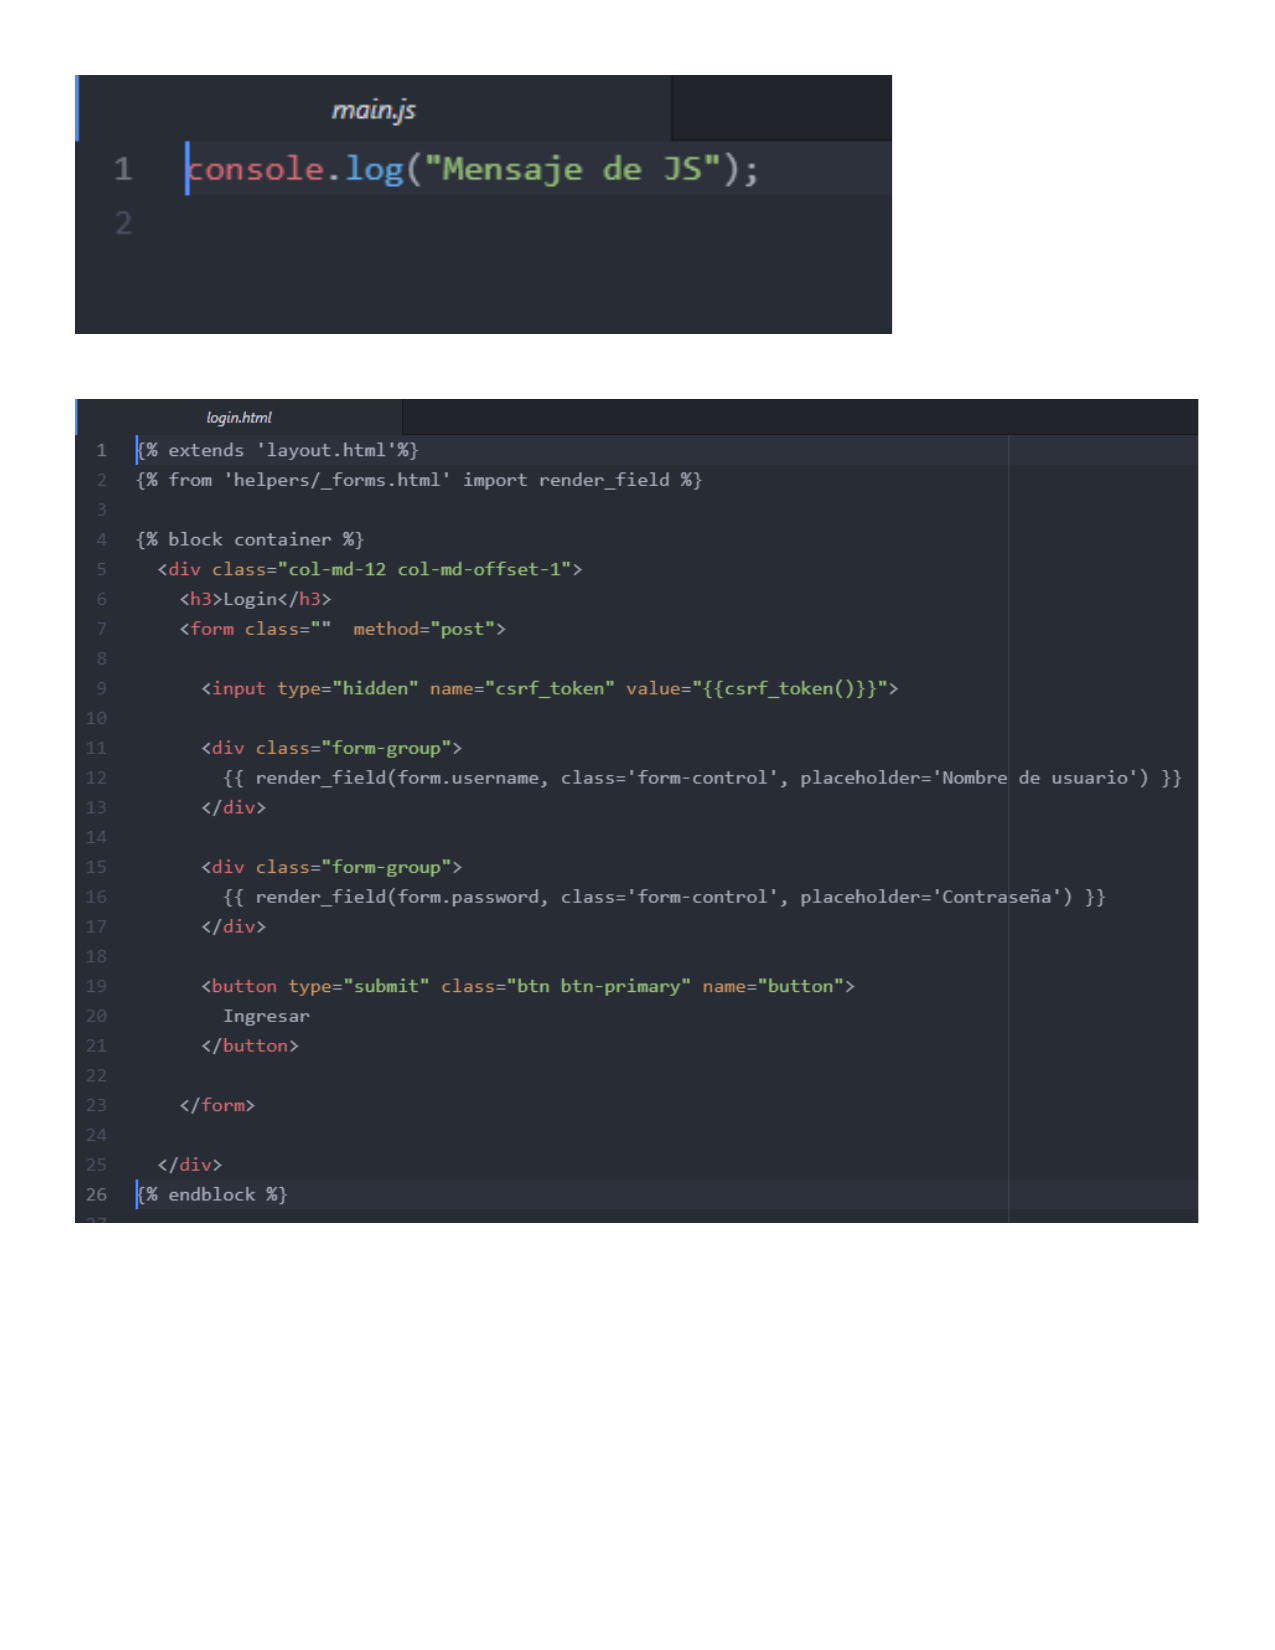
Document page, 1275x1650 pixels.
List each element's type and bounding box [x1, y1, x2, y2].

picture [75, 75, 893, 334]
picture [75, 399, 1199, 1223]
